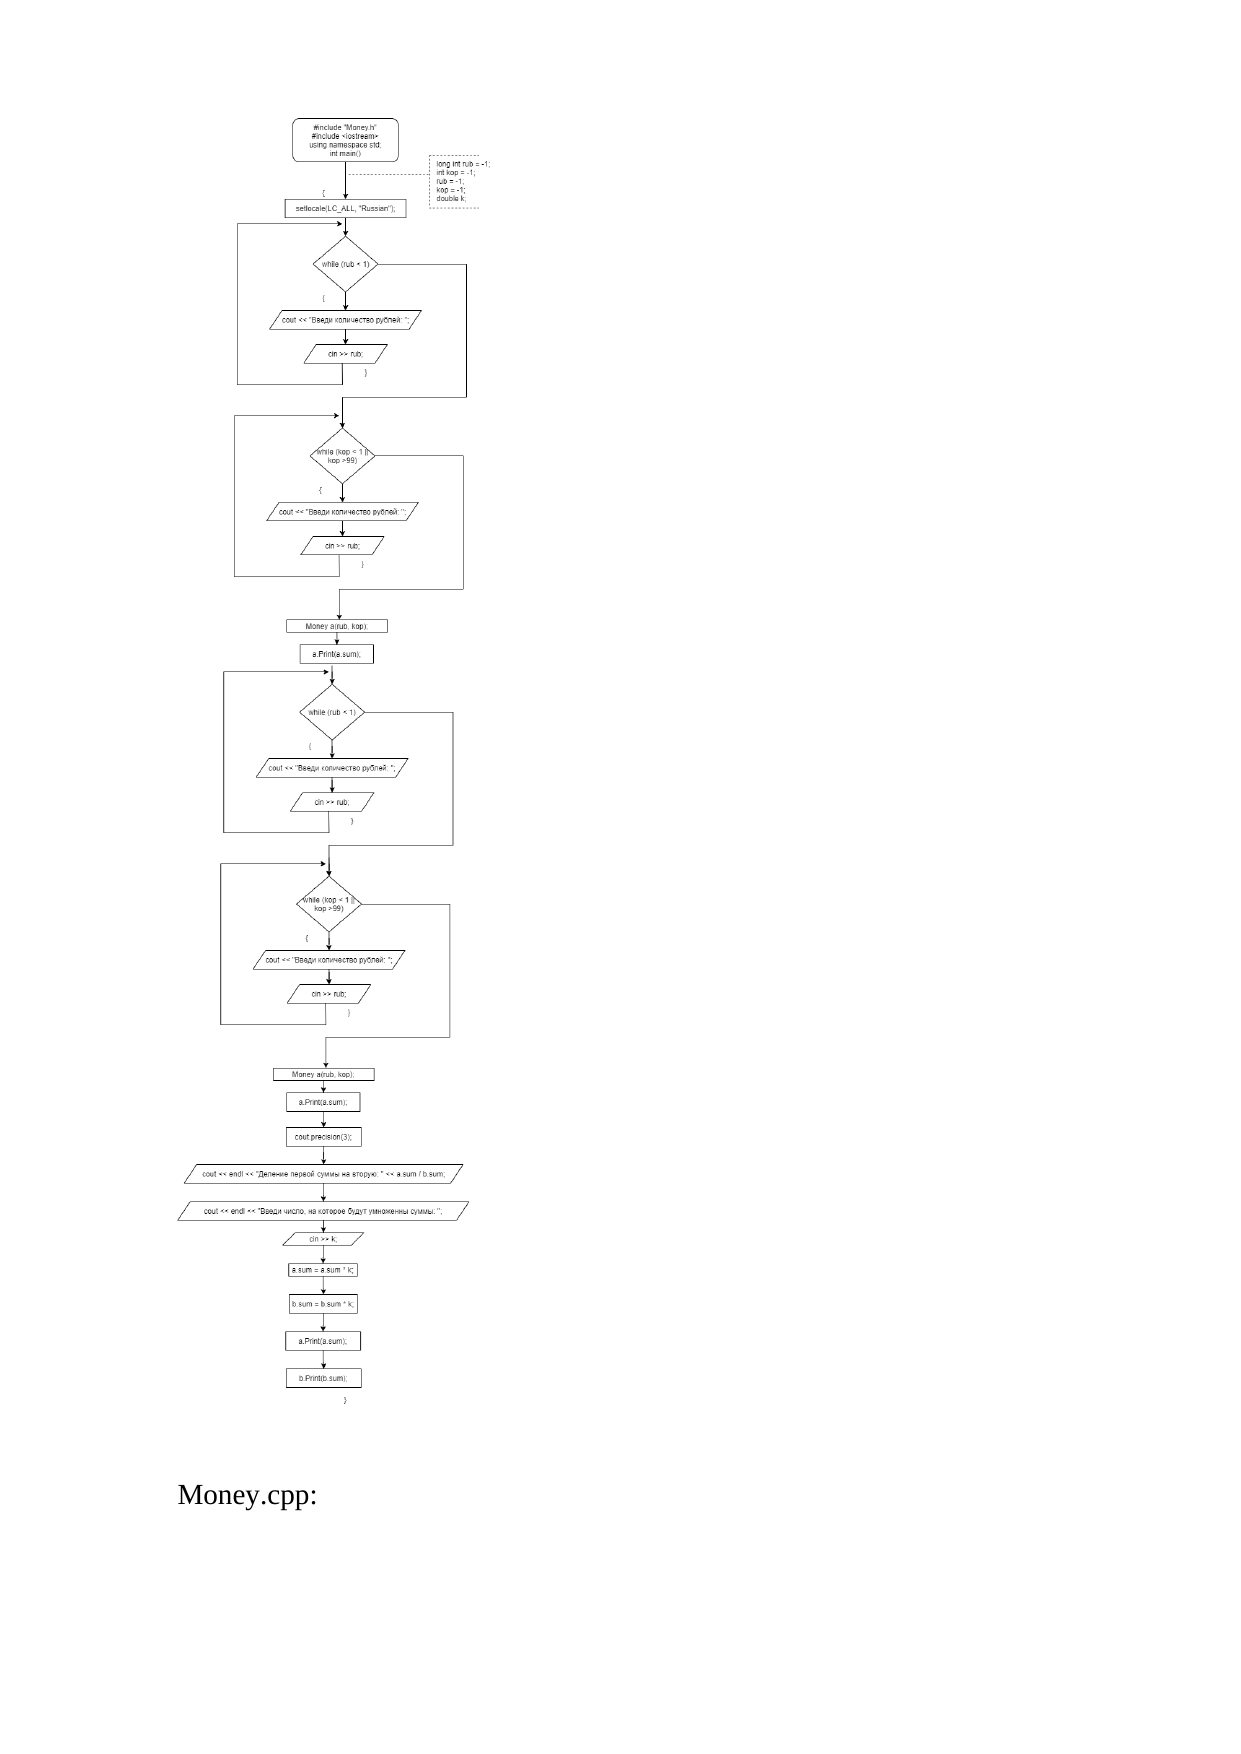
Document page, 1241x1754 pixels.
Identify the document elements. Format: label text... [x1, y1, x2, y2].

text Money.cpp: [177, 1477, 1152, 1511]
picture [177, 118, 516, 1406]
